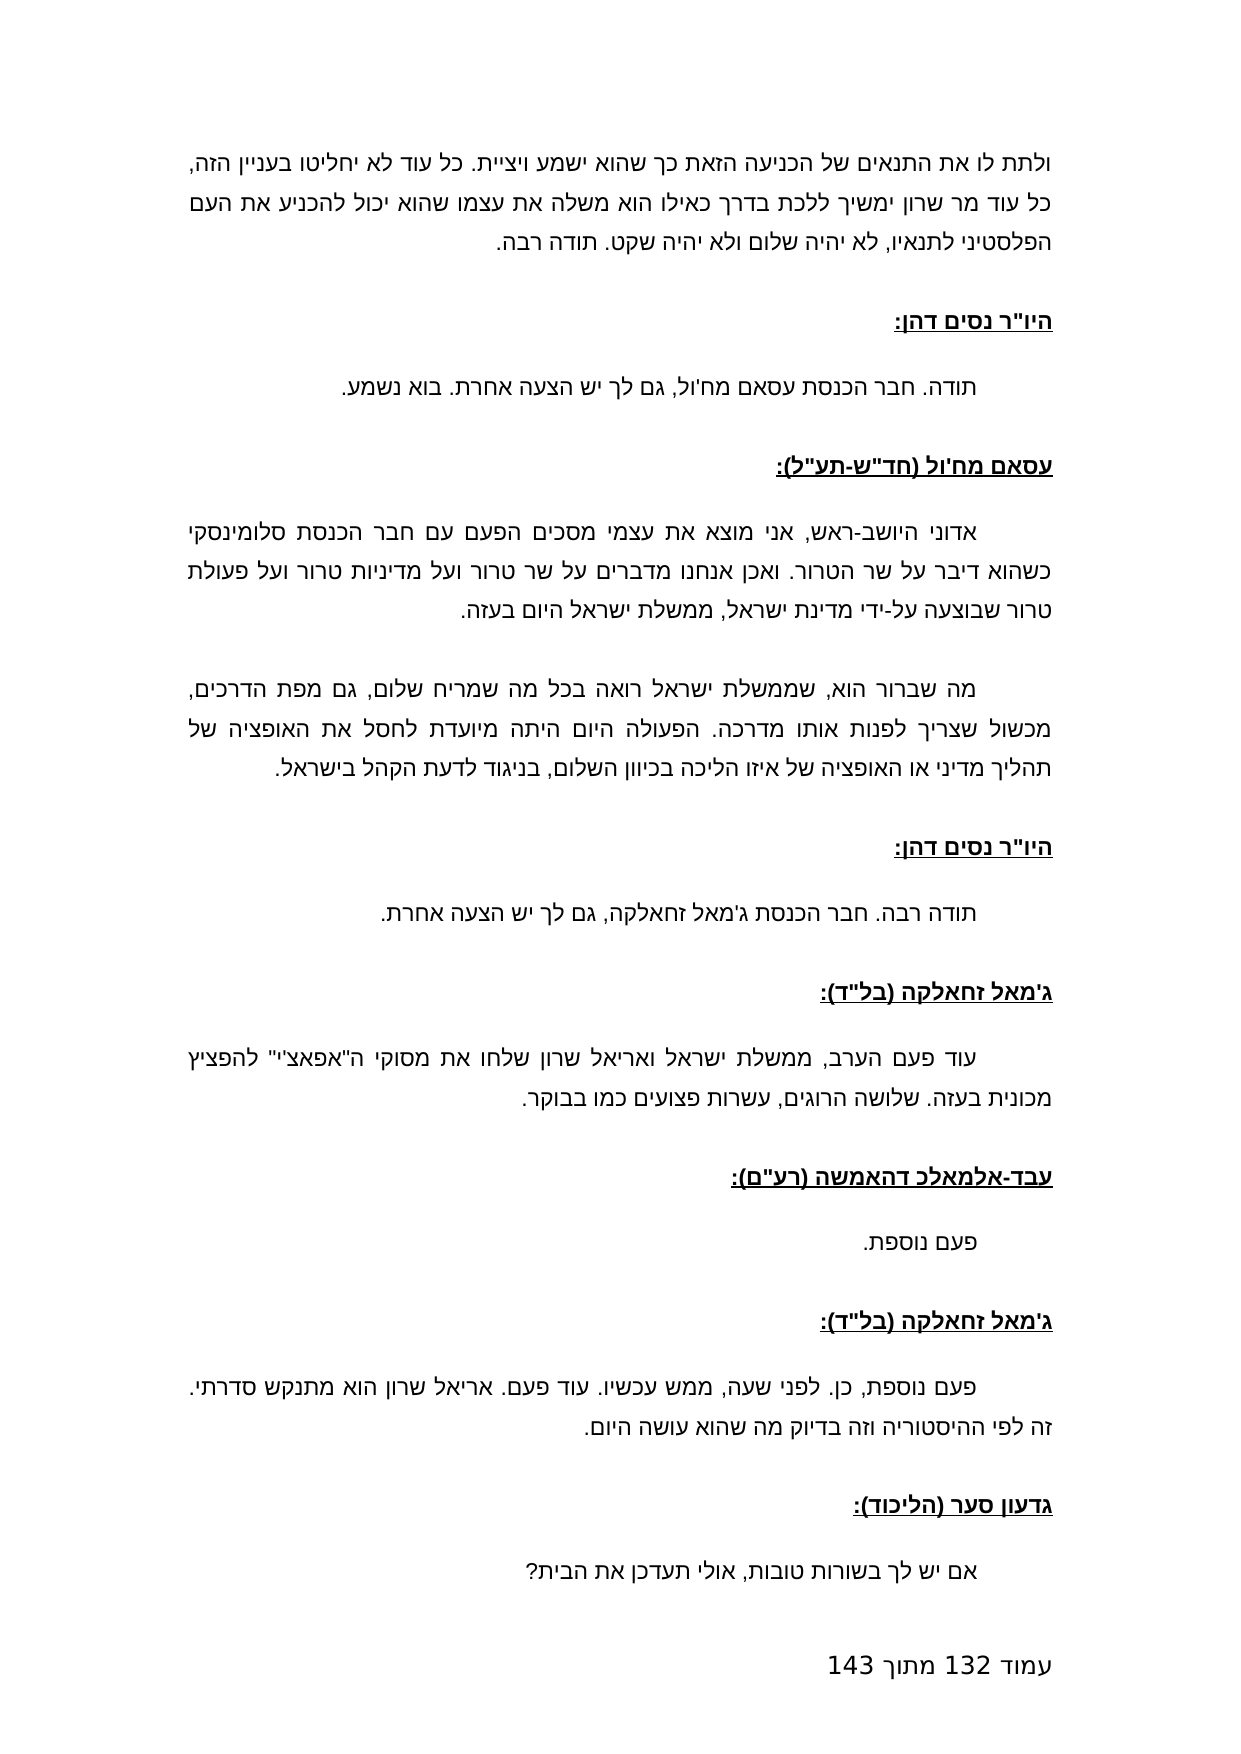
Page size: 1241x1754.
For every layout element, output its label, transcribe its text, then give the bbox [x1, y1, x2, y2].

text ג'מאל זחאלקה (בל"ד): [187, 979, 1053, 1006]
text היו"ר נסים דהן: [187, 834, 1053, 861]
text היו"ר נסים דהן: [187, 308, 1053, 334]
text מה שברור הוא, שממשלת ישראל רואה בכל מה שמריח שלום, גם מפת הדרכים, מכשול שצריך לפנות אותו מדרכה. הפעולה היום היתה מיועדת לחסל את האופציה של תהליך מדיני או האופציה של איזו הליכה בכיוון השלום, בניגוד לדעת הקהל בישראל. [187, 676, 1053, 782]
text ג'מאל זחאלקה (בל"ד): [187, 1308, 1053, 1334]
text עוד פעם הערב, ממשלת ישראל ואריאל שרון שלחו את מסוקי ה"אפאצ'י" להפציץ מכונית בעזה. שלושה הרוגים, עשרות פצועים כמו בבוקר. [187, 1045, 1053, 1111]
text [187, 150, 1053, 255]
text אדוני היושב-ראש, אני מוצא את עצמי מסכים הפעם עם חבר הכנסת סלומינסקי כשהוא דיבר על שר הטרור. ואכן אנחנו מדברים על שר טרור ועל מדיניות טרור ועל פעולת טרור שבוצעה על-ידי מדינת ישראל, ממשלת ישראל היום בעזה. [187, 518, 1053, 624]
text תודה. חבר הכנסת עסאם מח'ול, גם לך יש הצעה אחרת. בוא נשמע. [187, 374, 1053, 400]
text עבד-אלמאלכ דהאמשה (רע"ם): [187, 1163, 1053, 1190]
text פעם נוספת, כן. לפני שעה, ממש עכשיו. עוד פעם. אריאל שרון הוא מתנקש סדרתי. זה לפי ההיסטוריה וזה בדיוק מה שהוא עושה היום. [187, 1374, 1053, 1440]
text עסאם מח'ול (חד"ש-תע"ל): [187, 453, 1053, 479]
text תודה רבה. חבר הכנסת ג'מאל זחאלקה, גם לך יש הצעה אחרת. [187, 900, 1053, 927]
text אם יש לך בשורות טובות, אולי תעדכן את הבית? [187, 1558, 1053, 1585]
text גדעון סער (הליכוד): [187, 1492, 1053, 1519]
text פעם נוספת. [187, 1229, 1053, 1256]
